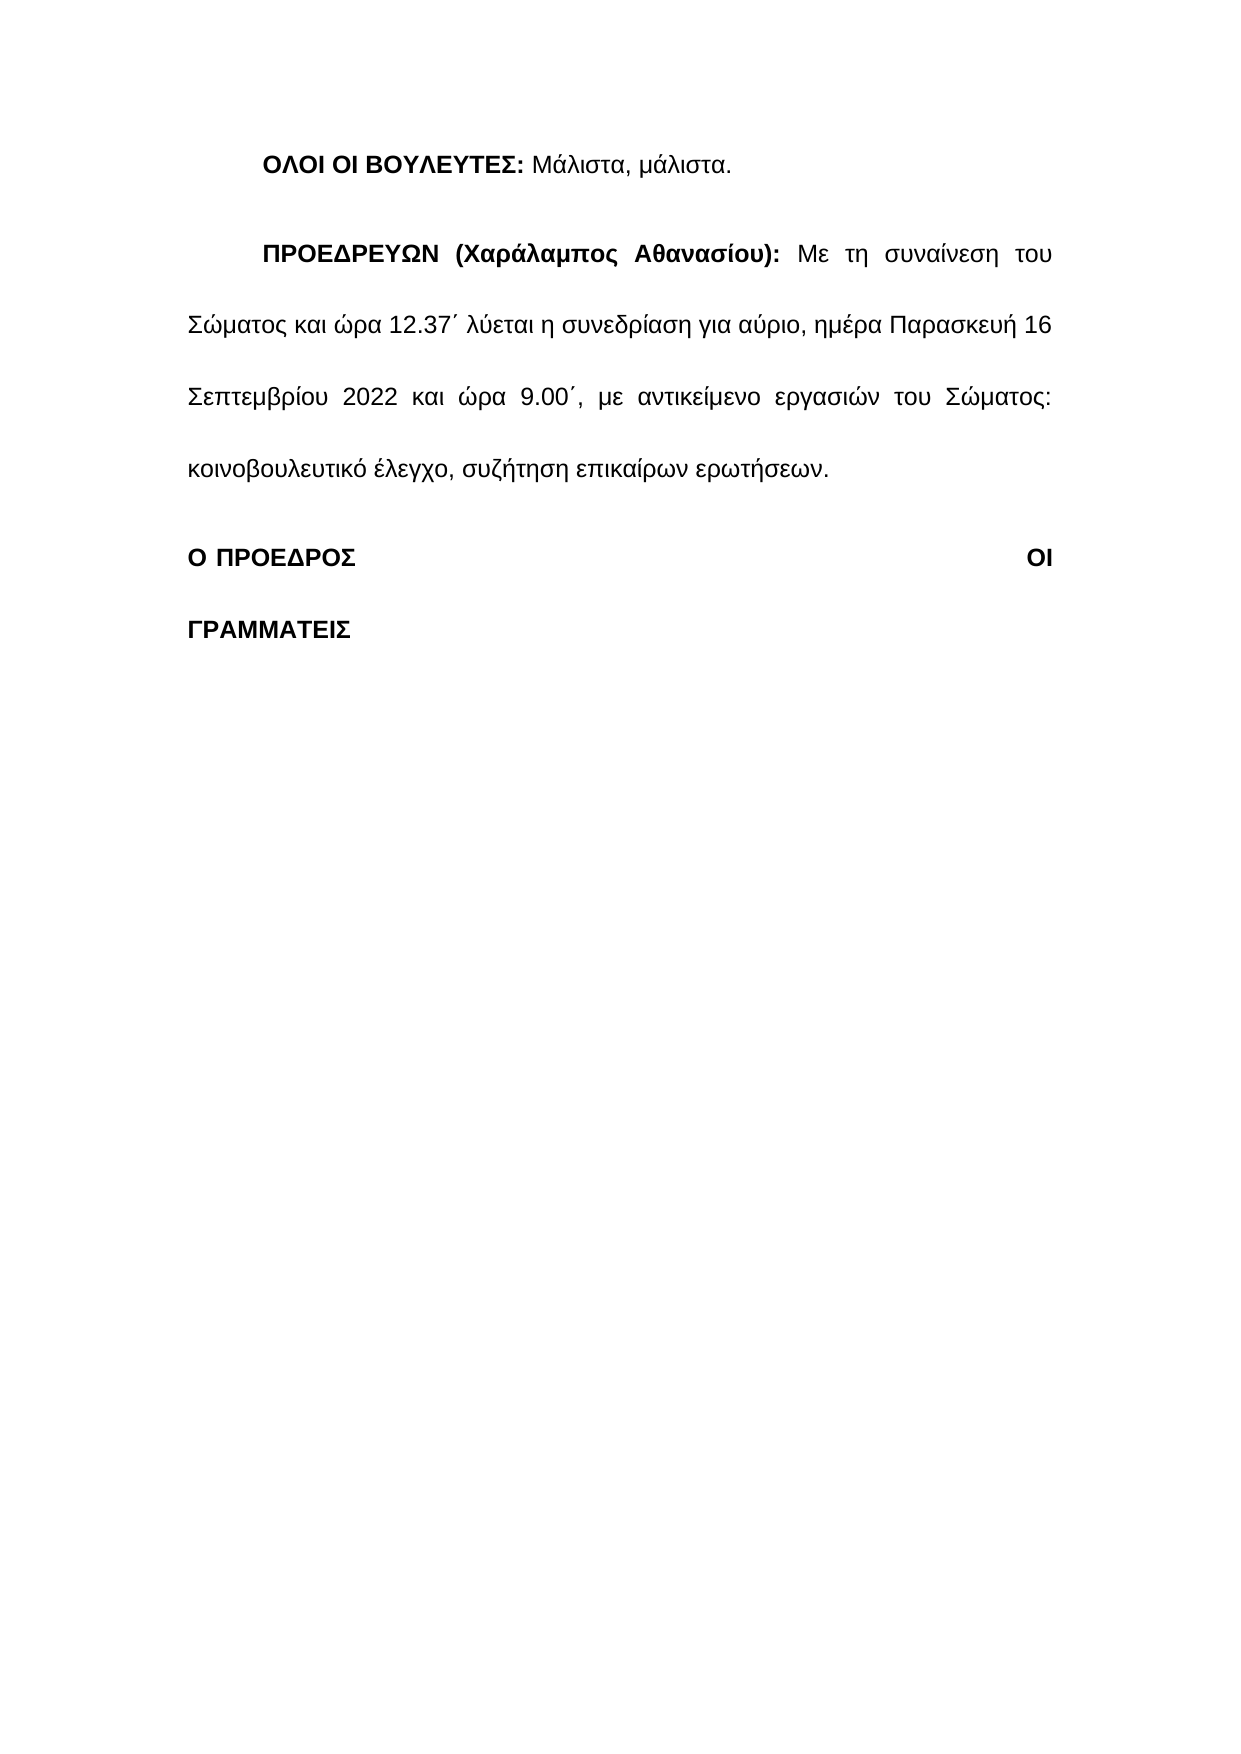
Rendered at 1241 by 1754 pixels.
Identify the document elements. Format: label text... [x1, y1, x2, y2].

text ΠΡΟΕΔΡΕΥΩΝ (Χαράλαμπος Αθανασίου): Με τη συναίνεση του Σώματος και ώρα 12.37΄ λύεται η συνεδρίαση για αύριο, ημέρα Παρασκευή 16 Σεπτεμβρίου 2022 και ώρα 9.00΄, με αντικείμενο εργασιών του Σώματος: κοινοβουλευτικό έλεγχο, συζήτηση επικαίρων ερωτήσεων. [187, 238, 1053, 483]
text ΟΛΟΙ ΟΙ ΒΟΥΛΕΥΤΕΣ: Μάλιστα, μάλιστα. [187, 150, 1053, 179]
text Ο ΠΡΟΕΔΡΟΣ ΟΙ ΓΡΑΜΜΑΤΕΙΣ [187, 543, 1053, 643]
